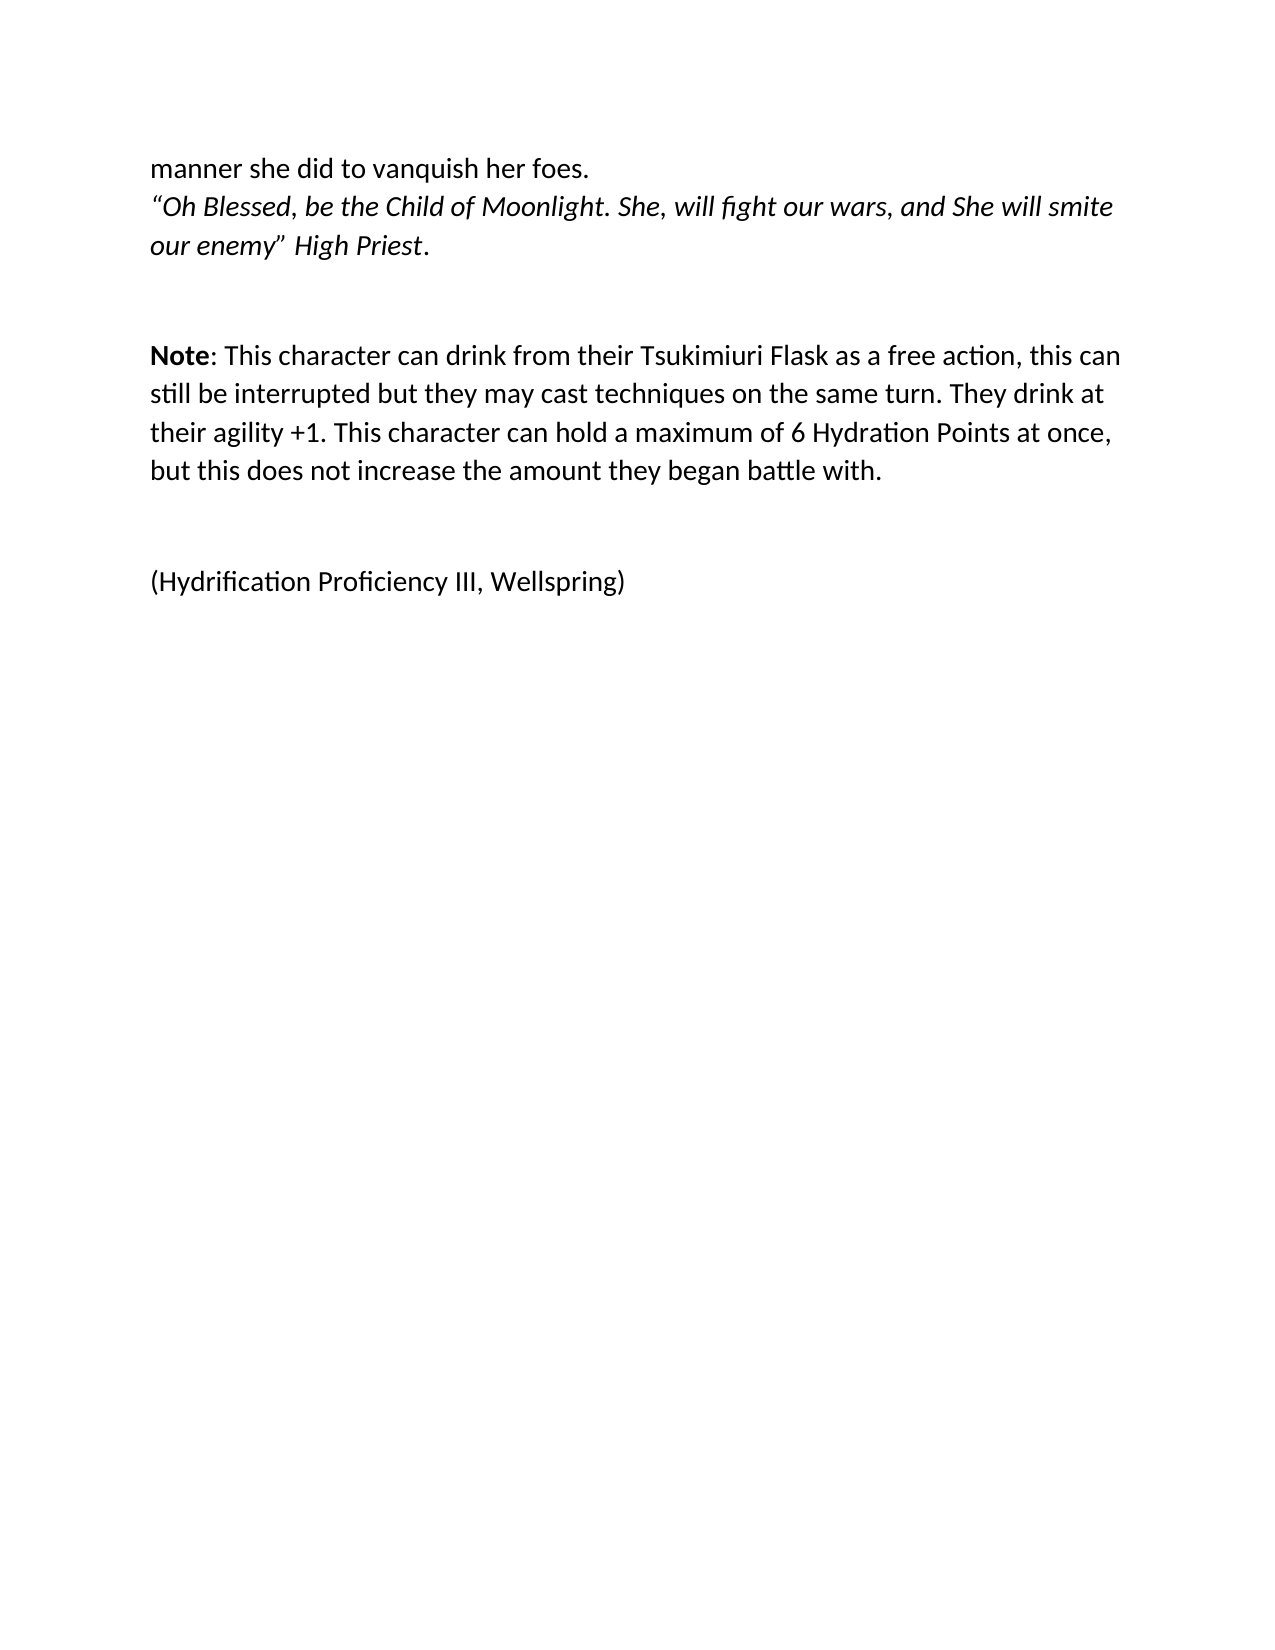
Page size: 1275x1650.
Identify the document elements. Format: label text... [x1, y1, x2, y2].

text (Hydrification Proficiency III, Wellspring) [150, 563, 1125, 598]
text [150, 150, 1125, 262]
text Note: This character can drink from their Tsukimiuri Flask as a free action, this can still be interrupted but they may cast techniques on the same turn. They drink at their agility +1. This character can hold a maximum of 6 Hydration Points at once, but this does not increase the amount they began battle with. [150, 337, 1125, 488]
